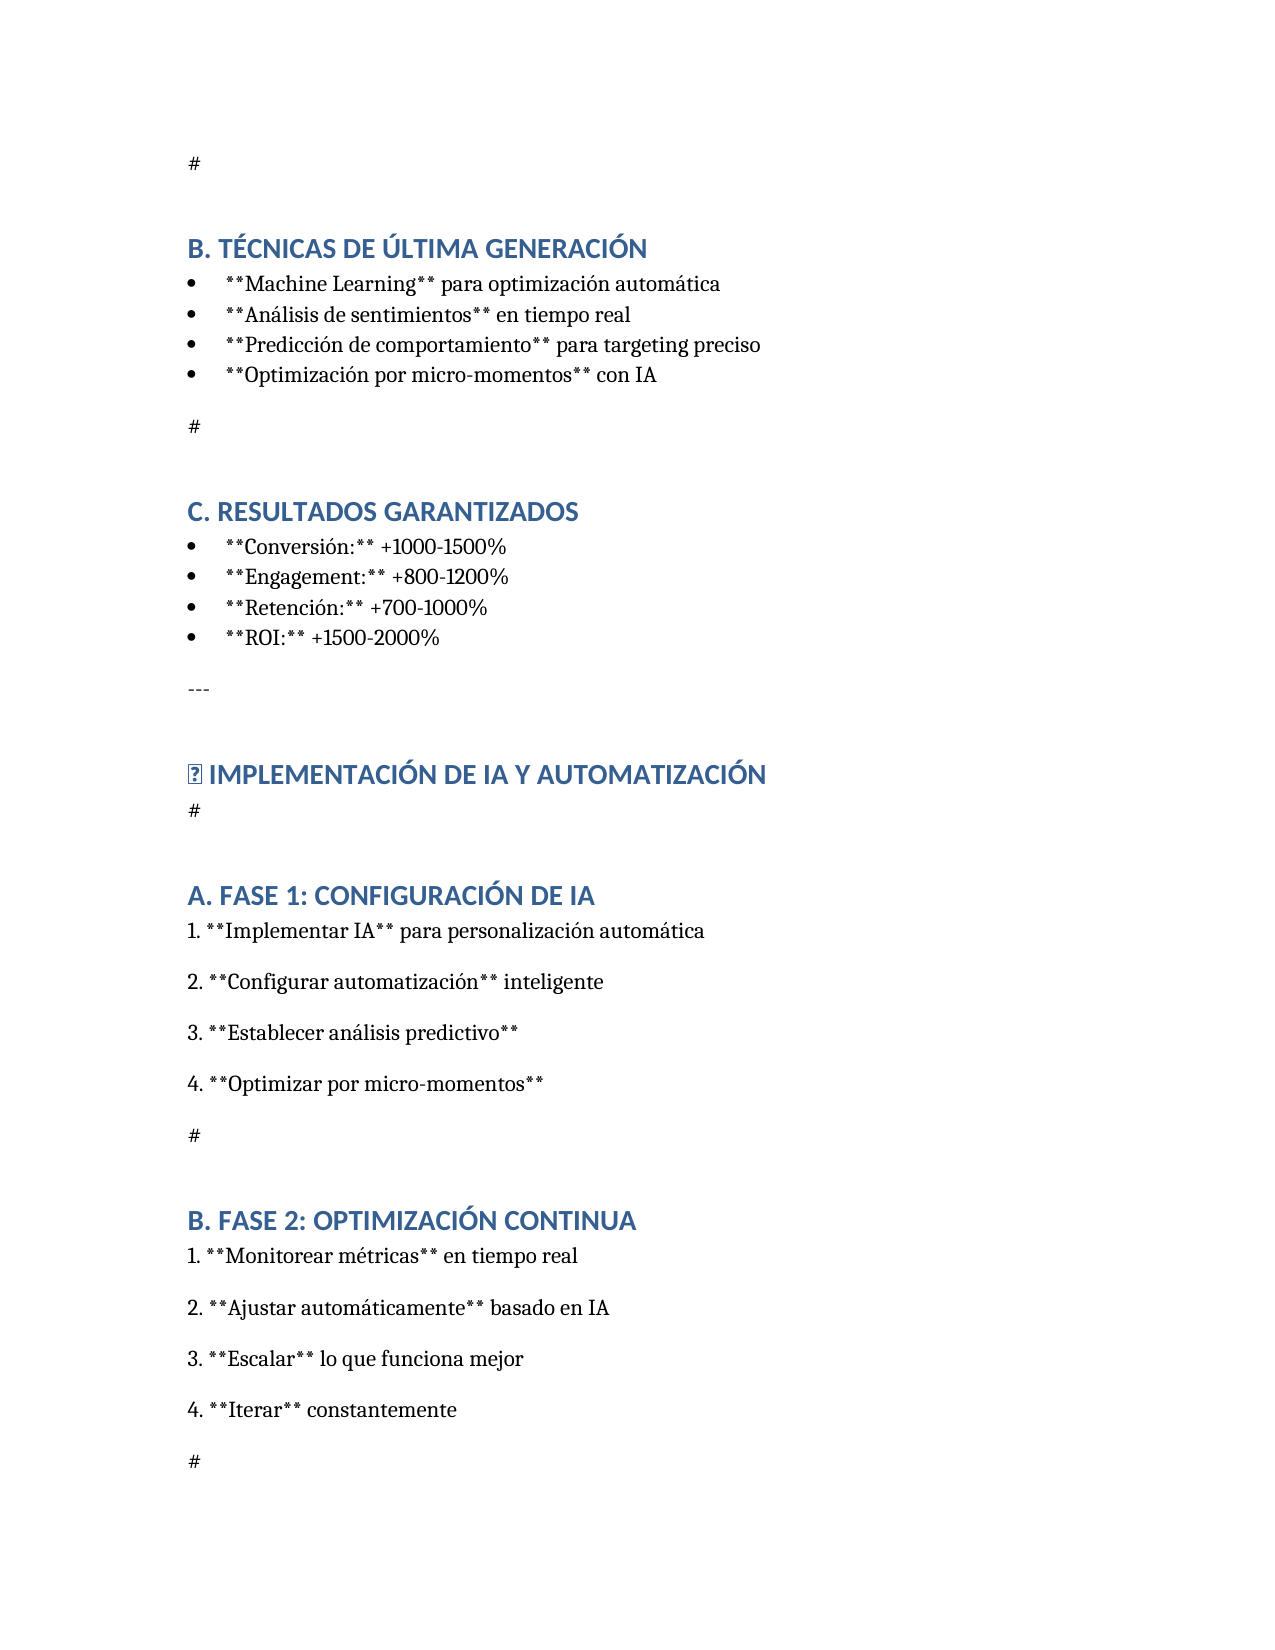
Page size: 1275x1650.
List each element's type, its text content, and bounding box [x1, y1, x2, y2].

subtitle B. TÉCNICAS DE ÚLTIMA GENERACIÓN [187, 230, 1087, 266]
subtitle A. FASE 1: CONFIGURACIÓN DE IA [187, 877, 1087, 913]
list **Optimización por micro-momentos** con IA [187, 362, 1087, 388]
list **Engagement:** +800-1200% [187, 564, 1087, 591]
text 1. **Monitorear métricas** en tiempo real [187, 1243, 1087, 1269]
subtitle 🚀 IMPLEMENTACIÓN DE IA Y AUTOMATIZACIÓN [187, 756, 1087, 791]
text 3. **Escalar** lo que funciona mejor [187, 1345, 1087, 1372]
text 2. **Ajustar automáticamente** basado en IA [187, 1294, 1087, 1321]
text 3. **Establecer análisis predictivo** [187, 1020, 1087, 1046]
text # [187, 413, 1087, 439]
list **Conversión:** +1000-1500% [187, 534, 1087, 560]
text # [187, 797, 1087, 823]
text --- [187, 676, 1087, 702]
list **Machine Learning** para optimización automática [187, 271, 1087, 297]
text 2. **Configurar automatización** inteligente [187, 969, 1087, 995]
text # [187, 1447, 1087, 1474]
text 1. **Implementar IA** para personalización automática [187, 918, 1087, 944]
text 4. **Iterar** constantemente [187, 1396, 1087, 1423]
list **Análisis de sentimientos** en tiempo real [187, 301, 1087, 328]
text # [187, 1122, 1087, 1148]
list **Predicción de comportamiento** para targeting preciso [187, 332, 1087, 358]
text 4. **Optimizar por micro-momentos** [187, 1071, 1087, 1097]
list **Retención:** +700-1000% [187, 594, 1087, 621]
text # [187, 150, 1087, 176]
list **ROI:** +1500-2000% [187, 624, 1087, 651]
subtitle B. FASE 2: OPTIMIZACIÓN CONTINUA [187, 1202, 1087, 1238]
subtitle C. RESULTADOS GARANTIZADOS [187, 493, 1087, 529]
